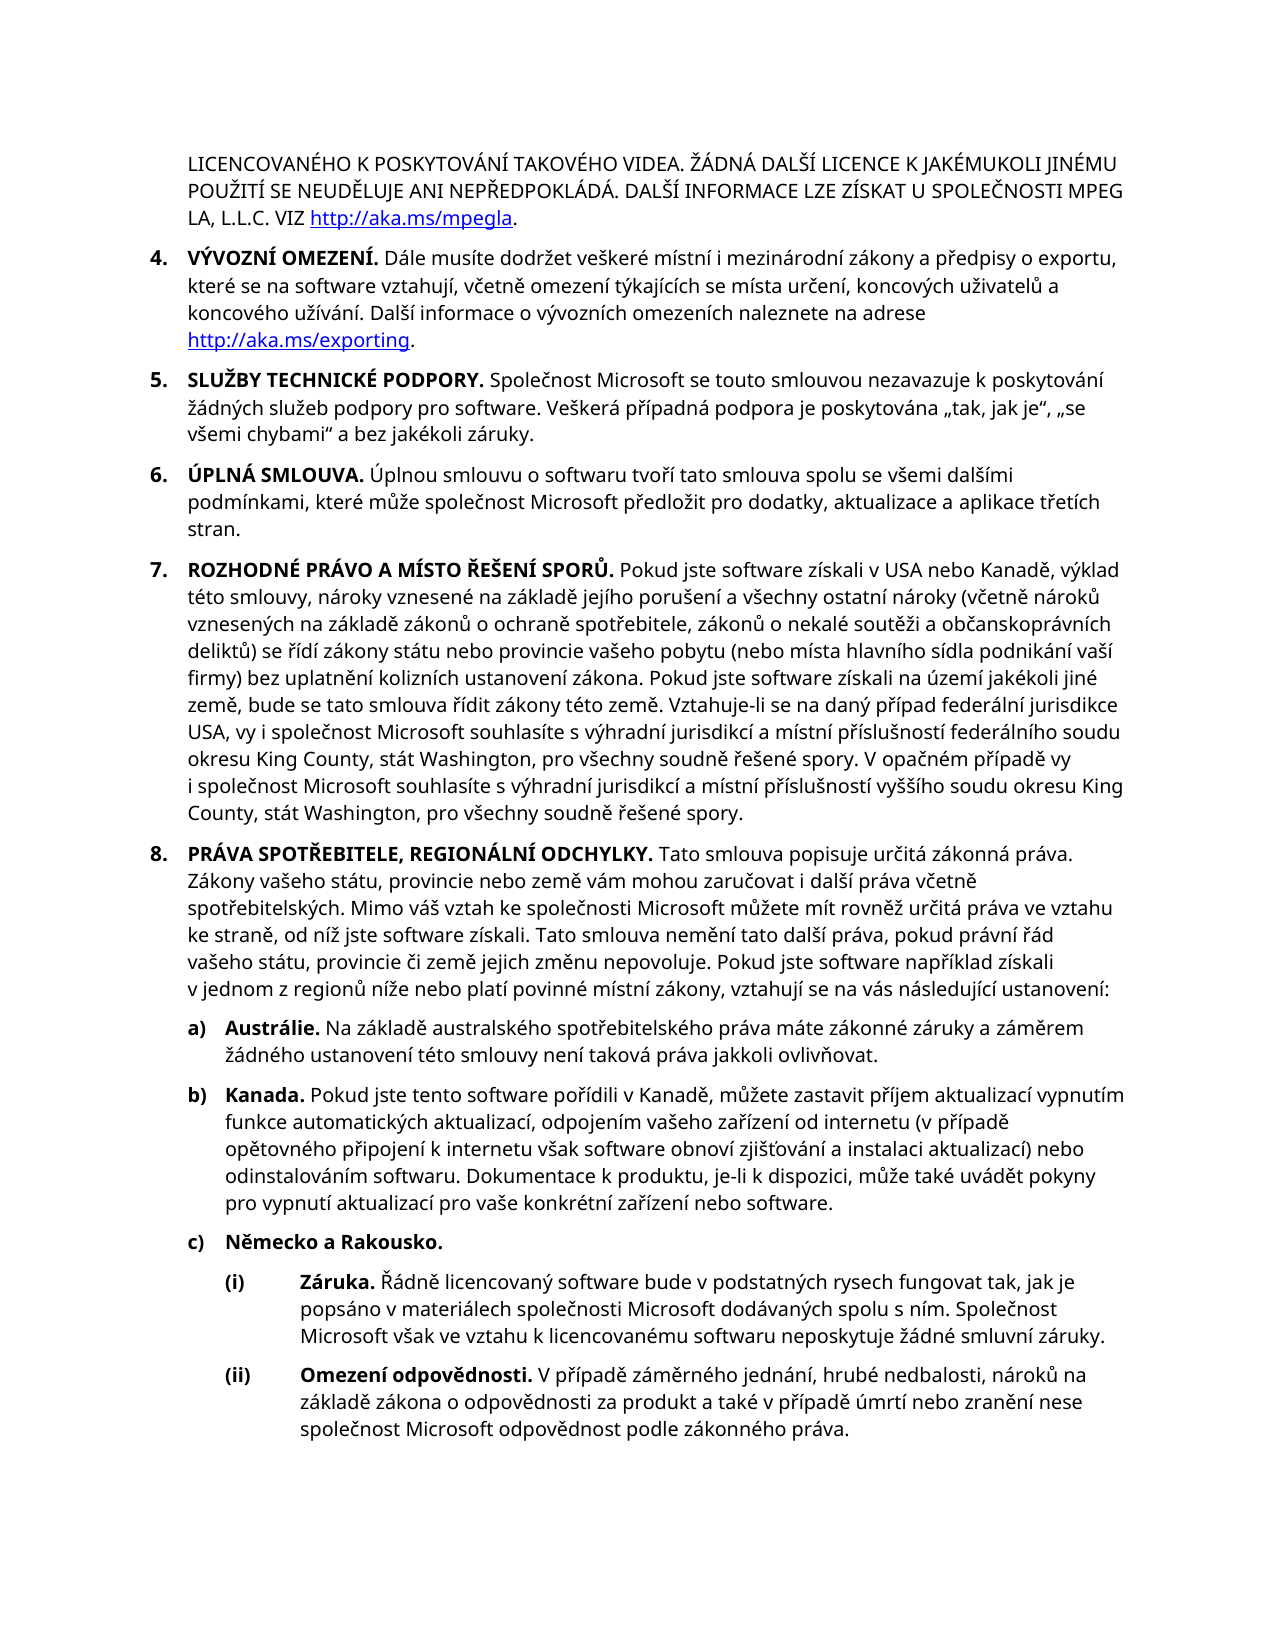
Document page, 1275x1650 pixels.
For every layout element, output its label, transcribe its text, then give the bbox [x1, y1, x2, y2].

subtitle VÝVOZNÍ OMEZENÍ. Dále musíte dodržet veškeré místní i mezinárodní zákony a předpisy o exportu, které se na software vztahují, včetně omezení týkajících se místa určení, koncových uživatelů a koncového užívání. Další informace o vývozních omezeních naleznete na adrese http://aka.ms/exporting. [150, 243, 1125, 353]
subtitle Kanada. Pokud jste tento software pořídili v Kanadě, můžete zastavit příjem aktualizací vypnutím funkce automatických aktualizací, odpojením vašeho zařízení od internetu (v případě opětovného připojení k internetu však software obnoví zjišťování a instalaci aktualizací) nebo odinstalováním softwaru. Dokumentace k produktu, je-li k dispozici, může také uvádět pokyny pro vypnutí aktualizací pro vaše konkrétní zařízení nebo software. [187, 1081, 1125, 1216]
subtitle Německo a Rakousko. [187, 1228, 1125, 1256]
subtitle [150, 150, 1125, 231]
subtitle SLUŽBY TECHNICKÉ PODPORY. Společnost Microsoft se touto smlouvou nezavazuje k poskytování žádných služeb podpory pro software. Veškerá případná podpora je poskytována „tak, jak je“, „se všemi chybami“ a bez jakékoli záruky. [150, 365, 1125, 448]
subtitle ÚPLNÁ SMLOUVA. Úplnou smlouvu o softwaru tvoří tato smlouva spolu se všemi dalšími podmínkami, které může společnost Microsoft předložit pro dodatky, aktualizace a aplikace třetích stran. [150, 460, 1125, 543]
subtitle Austrálie. Na základě australského spotřebitelského práva máte zákonné záruky a záměrem žádného ustanovení této smlouvy není taková práva jakkoli ovlivňovat. [187, 1015, 1125, 1069]
subtitle ROZHODNÉ PRÁVO A MÍSTO ŘEŠENÍ SPORŮ. Pokud jste software získali v USA nebo Kanadě, výklad této smlouvy, nároky vznesené na základě jejího porušení a všechny ostatní nároky (včetně nároků vznesených na základě zákonů o ochraně spotřebitele, zákonů o nekalé soutěži a občanskoprávních deliktů) se řídí zákony státu nebo provincie vašeho pobytu (nebo místa hlavního sídla podnikání vaší firmy) bez uplatnění kolizních ustanovení zákona. Pokud jste software získali na území jakékoli jiné země, bude se tato smlouva řídit zákony této země. Vztahuje-li se na daný případ federální jurisdikce USA, vy i společnost Microsoft souhlasíte s výhradní jurisdikcí a místní příslušností federálního soudu okresu King County, stát Washington, pro všechny soudně řešené spory. V opačném případě vy i společnost Microsoft souhlasíte s výhradní jurisdikcí a místní příslušností vyššího soudu okresu King County, stát Washington, pro všechny soudně řešené spory. [150, 555, 1125, 826]
text (i) Záruka. Řádně licencovaný software bude v podstatných rysech fungovat tak, jak je popsáno v materiálech společnosti Microsoft dodávaných spolu s ním. Společnost Microsoft však ve vztahu k licencovanému softwaru neposkytuje žádné smluvní záruky. [225, 1268, 1125, 1349]
text (ii) Omezení odpovědnosti. V případě záměrného jednání, hrubé nedbalosti, nároků na základě zákona o odpovědnosti za produkt a také v případě úmrtí nebo zranění nese společnost Microsoft odpovědnost podle zákonného práva. [225, 1361, 1125, 1442]
subtitle PRÁVA SPOTŘEBITELE, REGIONÁLNÍ ODCHYLKY. Tato smlouva popisuje určitá zákonná práva. Zákony vašeho státu, provincie nebo země vám mohou zaručovat i další práva včetně spotřebitelských. Mimo váš vztah ke společnosti Microsoft můžete mít rovněž určitá práva ve vztahu ke straně, od níž jste software získali. Tato smlouva nemění tato další práva, pokud právní řád vašeho státu, provincie či země jejich změnu nepovoluje. Pokud jste software například získali v jednom z regionů níže nebo platí povinné místní zákony, vztahují se na vás následující ustanovení: [150, 839, 1125, 1002]
